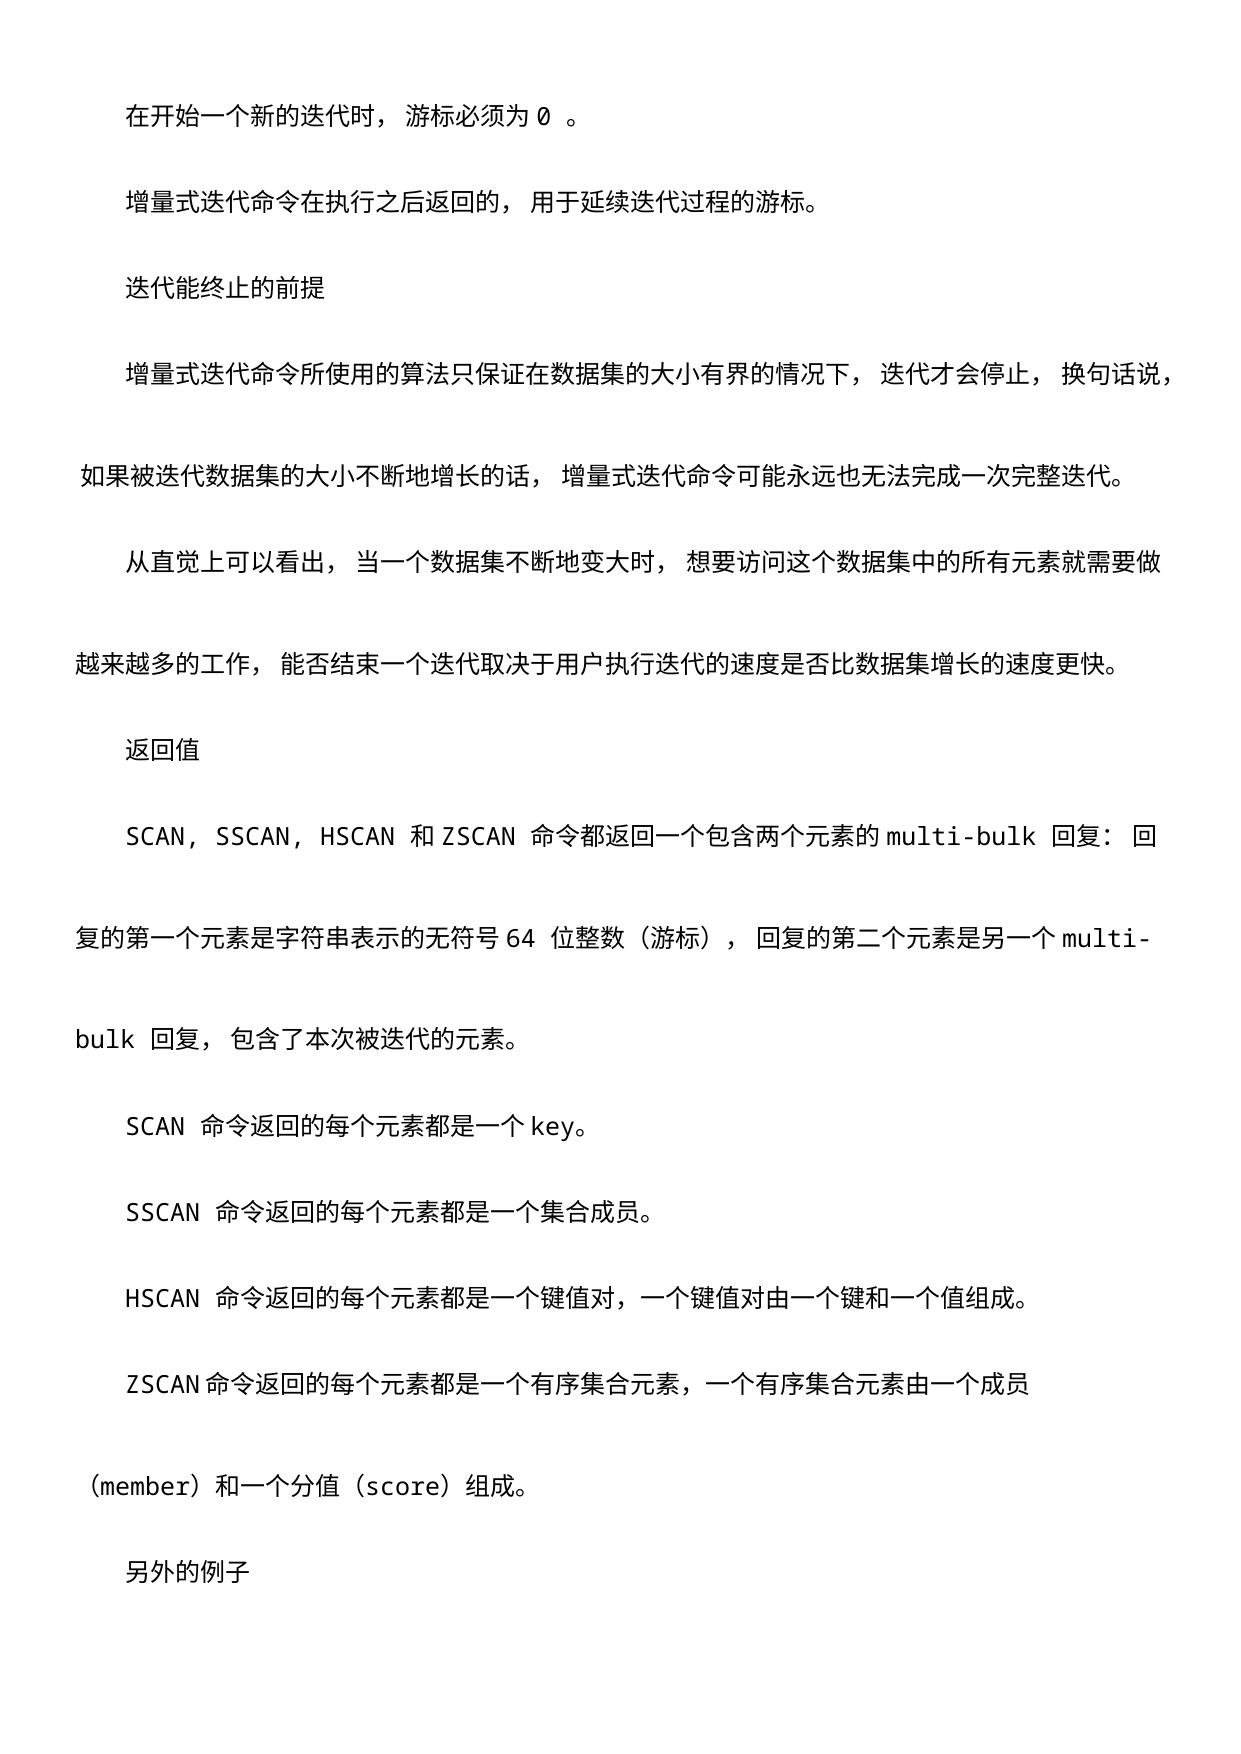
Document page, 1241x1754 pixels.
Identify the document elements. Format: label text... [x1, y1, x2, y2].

text SCAN, SSCAN, HSCAN 和 ZSCAN 命令都返回一个包含两个元素的 multi-bulk 回复： 回复的第一个元素是字符串表示的无符号 64 位整数（游标）， 回复的第二个元素是另一个 multi-bulk 回复， 包含了本次被迭代的元素。 [75, 800, 1165, 1072]
text 从直觉上可以看出， 当一个数据集不断地变大时， 想要访问这个数据集中的所有元素就需要做越来越多的工作， 能否结束一个迭代取决于用户执行迭代的速度是否比数据集增长的速度更快。 [75, 526, 1165, 696]
text 增量式迭代命令所使用的算法只保证在数据集的大小有界的情况下， 迭代才会停止， 换句话说， 如果被迭代数据集的大小不断地增长的话， 增量式迭代命令可能永远也无法完成一次完整迭代。 [75, 338, 1165, 508]
text HSCAN 命令返回的每个元素都是一个键值对，一个键值对由一个键和一个值组成。 [75, 1262, 1165, 1330]
text 另外的例子 [75, 1536, 1165, 1604]
text SSCAN 命令返回的每个元素都是一个集合成员。 [75, 1176, 1165, 1244]
text 增量式迭代命令在执行之后返回的， 用于延续迭代过程的游标。 [75, 166, 1165, 234]
text 在开始一个新的迭代时， 游标必须为 0 。 [75, 80, 1165, 148]
text SCAN 命令返回的每个元素都是一个key。 [75, 1090, 1165, 1158]
text ZSCAN命令返回的每个元素都是一个有序集合元素，一个有序集合元素由一个成员（member）和一个分值（score）组成。 [75, 1348, 1165, 1518]
text 迭代能终止的前提 [75, 252, 1165, 320]
text 返回值 [75, 714, 1165, 782]
